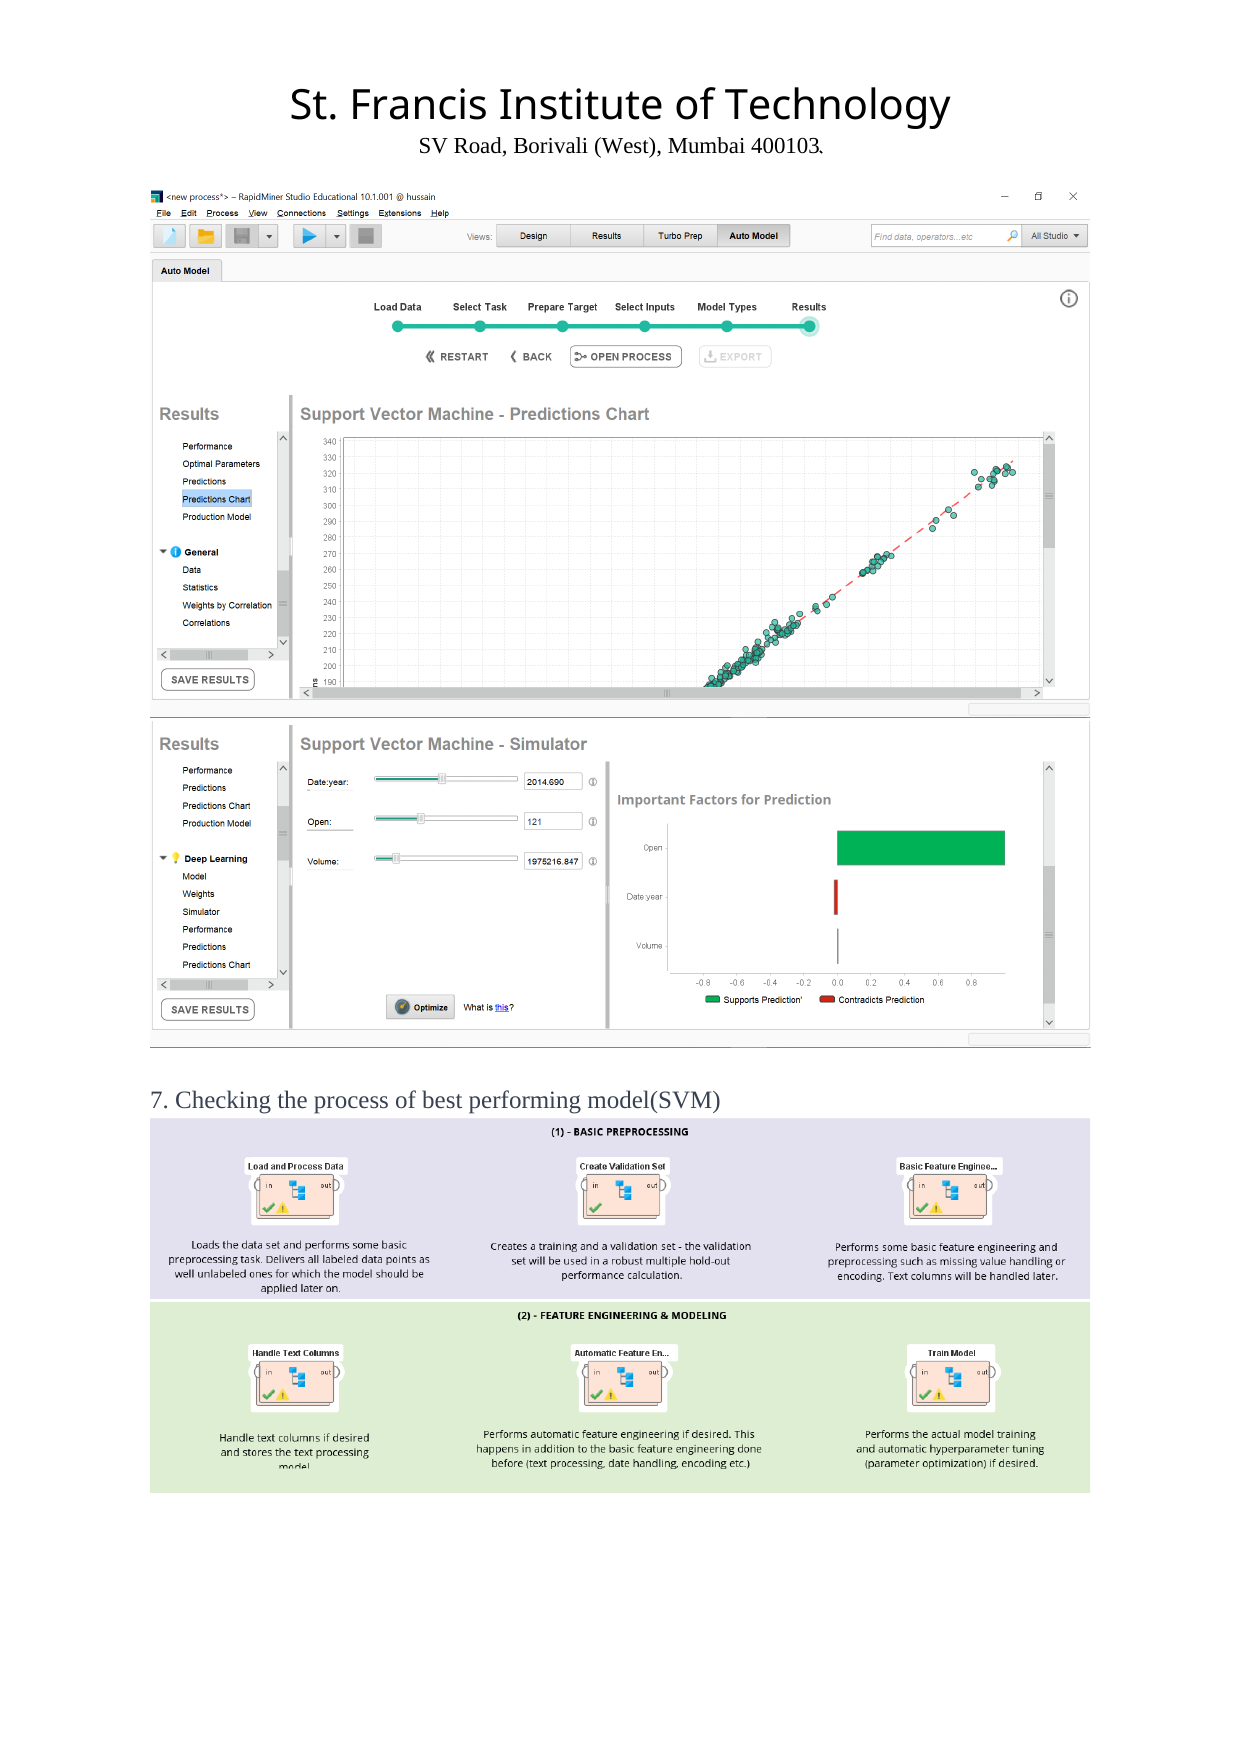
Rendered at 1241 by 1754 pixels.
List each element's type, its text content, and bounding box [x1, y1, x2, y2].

picture [150, 188, 1091, 718]
text 7. Checking the process of best performing model(SVM) [150, 1085, 1090, 1113]
picture [150, 1302, 1091, 1493]
picture [150, 1117, 1091, 1299]
picture [150, 721, 1091, 1048]
